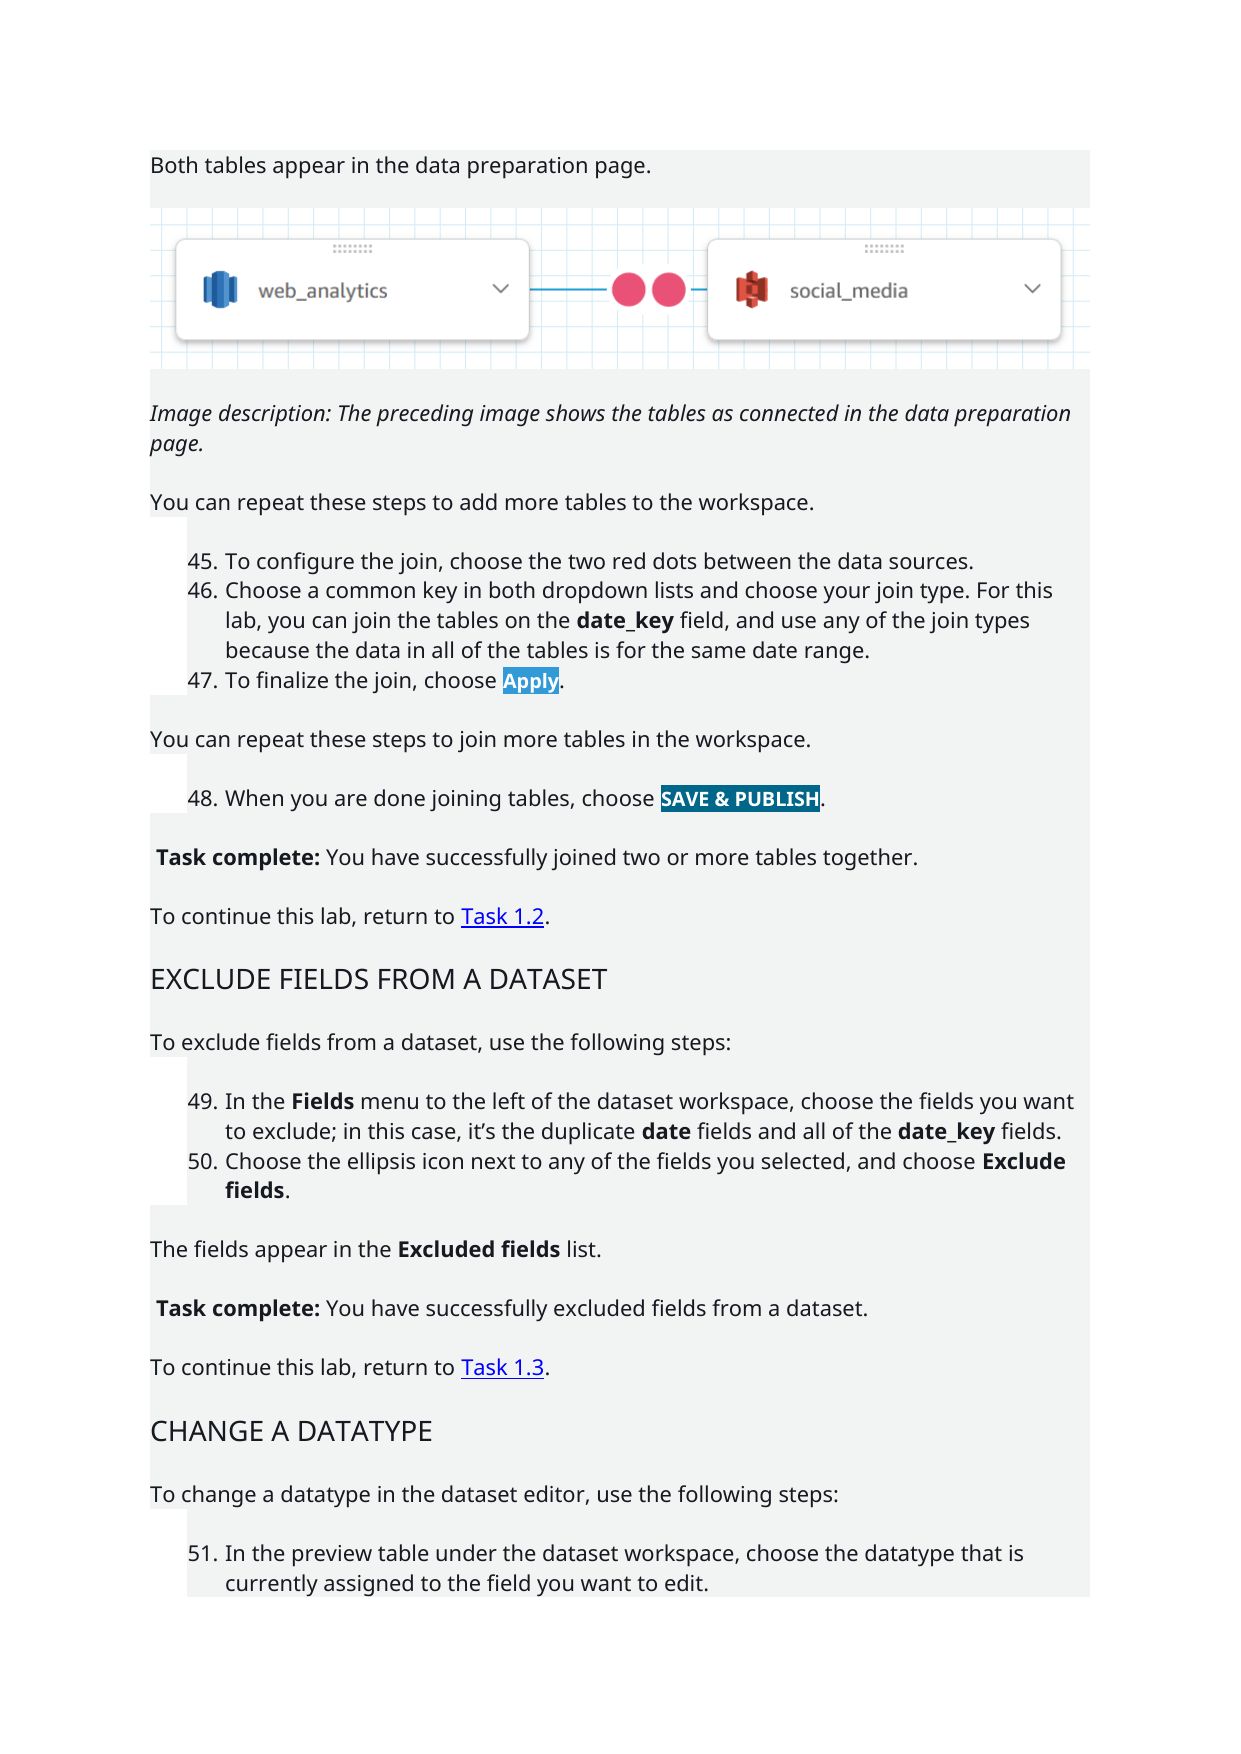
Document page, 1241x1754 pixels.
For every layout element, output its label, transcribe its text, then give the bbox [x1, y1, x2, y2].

text Task complete: You have successfully joined two or more tables together. [150, 842, 1090, 872]
list To finalize the join, choose Apply. [187, 665, 1090, 695]
text Image description: The preceding image shows the tables as connected in the data preparation page. [150, 398, 1090, 458]
text Both tables appear in the data preparation page. [150, 150, 1090, 180]
picture [150, 208, 1091, 369]
text To change a datatype in the dataset editor, use the following steps: [150, 1479, 1090, 1509]
list Choose the ellipsis icon next to any of the fields you selected, and choose Exclude fields. [187, 1146, 1090, 1205]
list When you are done joining tables, choose SAVE & PUBLISH. [187, 783, 1090, 813]
text To continue this lab, return to Task 1.3. [150, 1352, 1090, 1382]
text To continue this lab, return to Task 1.2. [150, 901, 1090, 931]
list In the preview table under the dataset workspace, choose the datatype that is currently assigned to the field you want to edit. [187, 1538, 1090, 1597]
text Task complete: You have successfully excluded fields from a dataset. [150, 1293, 1090, 1323]
list In the Fields menu to the left of the dataset workspace, choose the fields you want to exclude; in this case, it’s the duplicate date fields and all of the date_key fields. [187, 1086, 1090, 1146]
text CHANGE A DATATYPE [150, 1411, 1090, 1450]
text The fields appear in the Excluded fields list. [150, 1234, 1090, 1264]
text You can repeat these steps to join more tables in the workspace. [150, 724, 1090, 754]
list To configure the join, choose the two red dots between the data sources. [187, 546, 1090, 576]
list Choose a common key in both dropdown lists and choose your join type. For this lab, you can join the tables on the date_key field, and use any of the join types because the data in all of the tables is for the same date range. [187, 576, 1090, 665]
text You can repeat these steps to add more tables to the workspace. [150, 487, 1090, 517]
text EXCLUDE FIELDS FROM A DATASET [150, 960, 1090, 998]
text To exclude fields from a dataset, use the following steps: [150, 1027, 1090, 1057]
